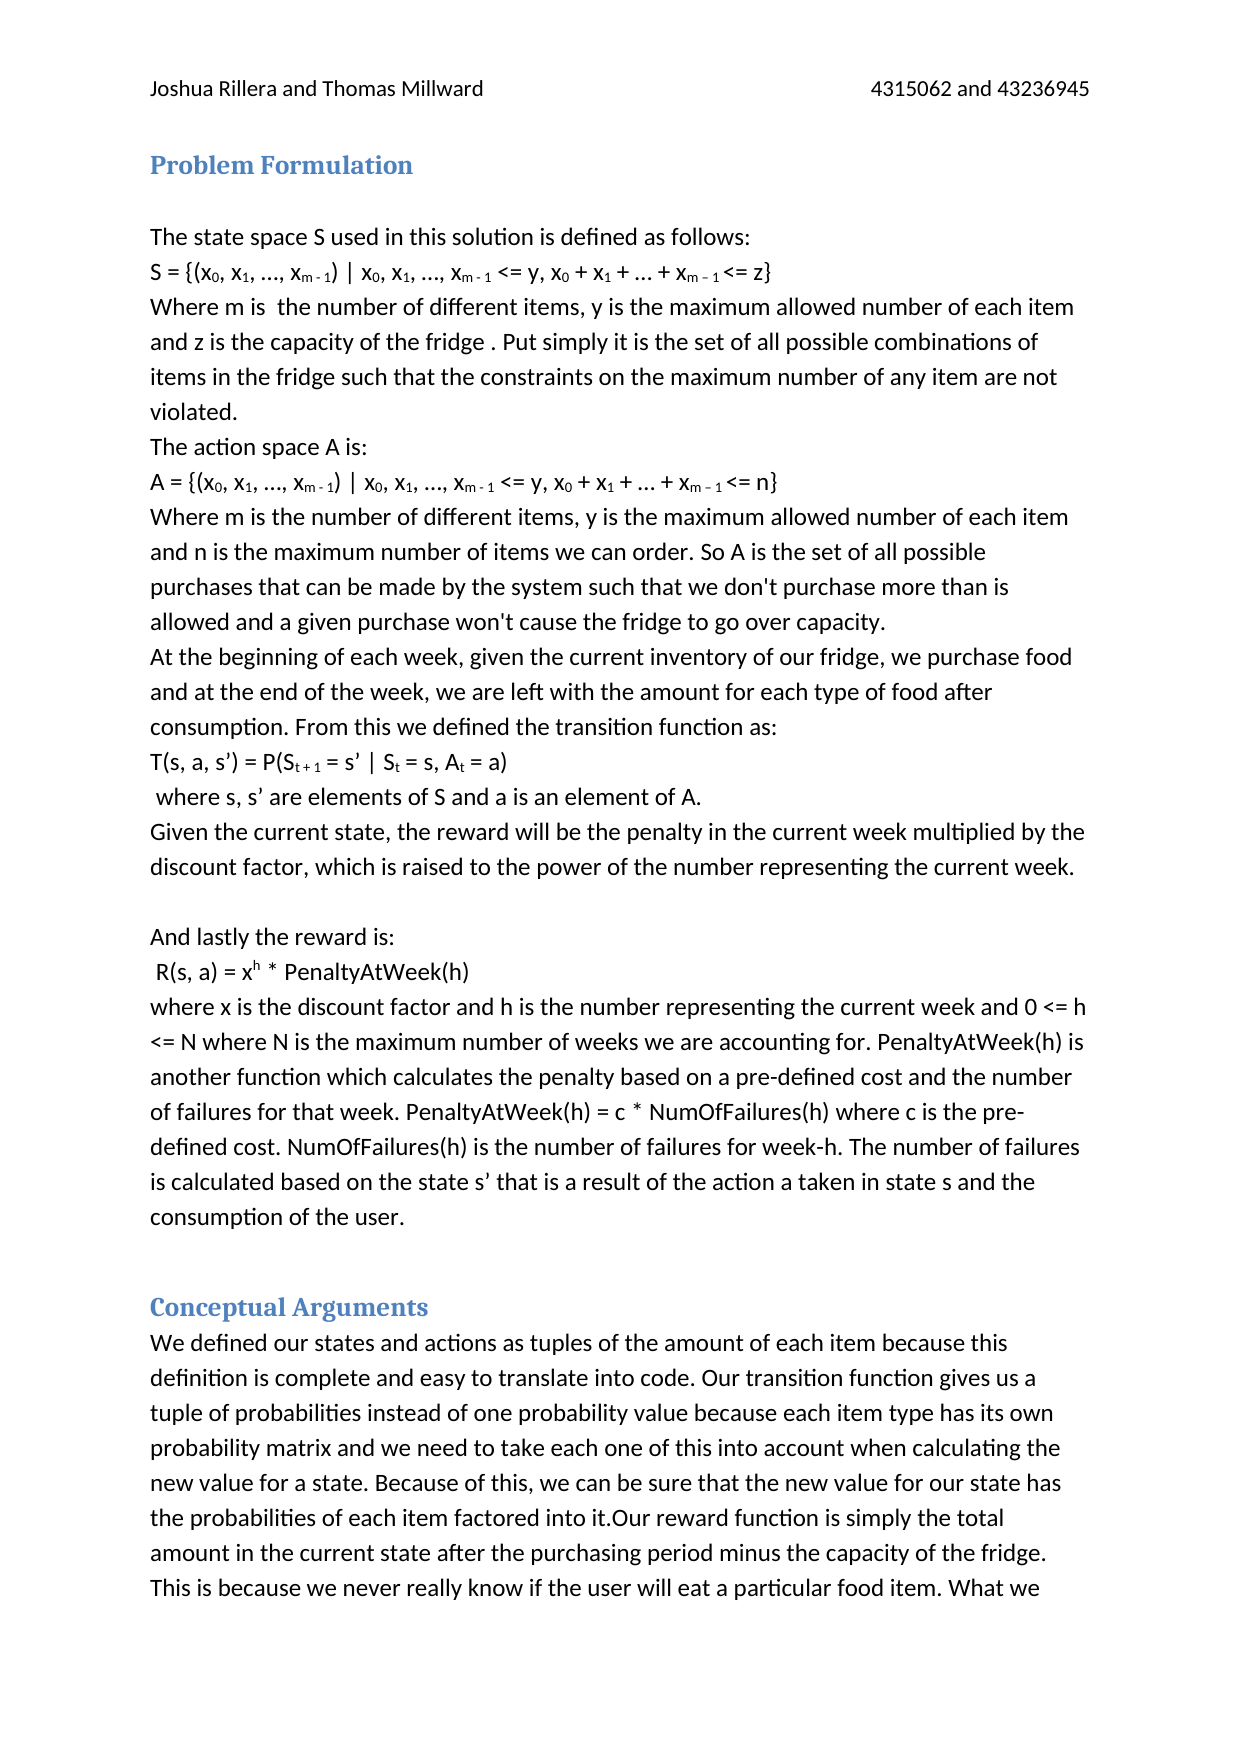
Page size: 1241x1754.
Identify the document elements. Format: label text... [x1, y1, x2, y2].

text Where m is the number of different items, y is the maximum allowed number of each item and n is the maximum number of items we can order. So A is the set of all possible purchases that can be made by the system such that we don't purchase more than is allowed and a given purchase won't cause the fridge to go over capacity. [150, 501, 1090, 636]
text T(s, a, s’) = P(St + 1 = s’ | St = s, At = a) [150, 746, 1090, 776]
text Where m is the number of different items, y is the maximum allowed number of each item and z is the capacity of the fridge . Put simply it is the set of all possible combinations of items in the fridge such that the constraints on the maximum number of any item are not violated. [150, 291, 1090, 426]
text where s, s’ are elements of S and a is an element of A. [150, 781, 1090, 811]
subtitle Conceptual Arguments [150, 1292, 1090, 1323]
text R(s, a) = xh * PenaltyAtWeek(h) [150, 956, 1090, 986]
text And lastly the reward is: [150, 921, 1090, 951]
text where x is the discount factor and h is the number representing the current week and 0 <= h <= N where N is the maximum number of weeks we are accounting for. PenaltyAtWeek(h) is another function which calculates the penalty based on a pre-defined cost and the number of failures for that week. PenaltyAtWeek(h) = c * NumOfFailures(h) where c is the pre-defined cost. NumOfFailures(h) is the number of failures for week-h. The number of failures is calculated based on the state s’ that is a result of the action a taken in state s and the consumption of the user. [150, 991, 1090, 1231]
text S = {(x0, x1, …, xm - 1) | x0, x1, …, xm - 1 <= y, x0 + x1 + … + xm – 1 <= z} [150, 256, 1090, 286]
text A = {(x0, x1, …, xm - 1) | x0, x1, …, xm - 1 <= y, x0 + x1 + … + xm – 1 <= n} [150, 466, 1090, 496]
text At the beginning of each week, given the current inventory of our fridge, we purchase food and at the end of the week, we are left with the amount for each type of food after consumption. From this we defined the transition function as: [150, 641, 1090, 741]
text The state space S used in this solution is defined as follows: [150, 221, 1090, 251]
text The action space A is: [150, 431, 1090, 461]
text Given the current state, the reward will be the penalty in the current week multiplied by the discount factor, which is raised to the power of the number representing the current week. [150, 816, 1090, 881]
subtitle Problem Formulation [150, 150, 1090, 181]
